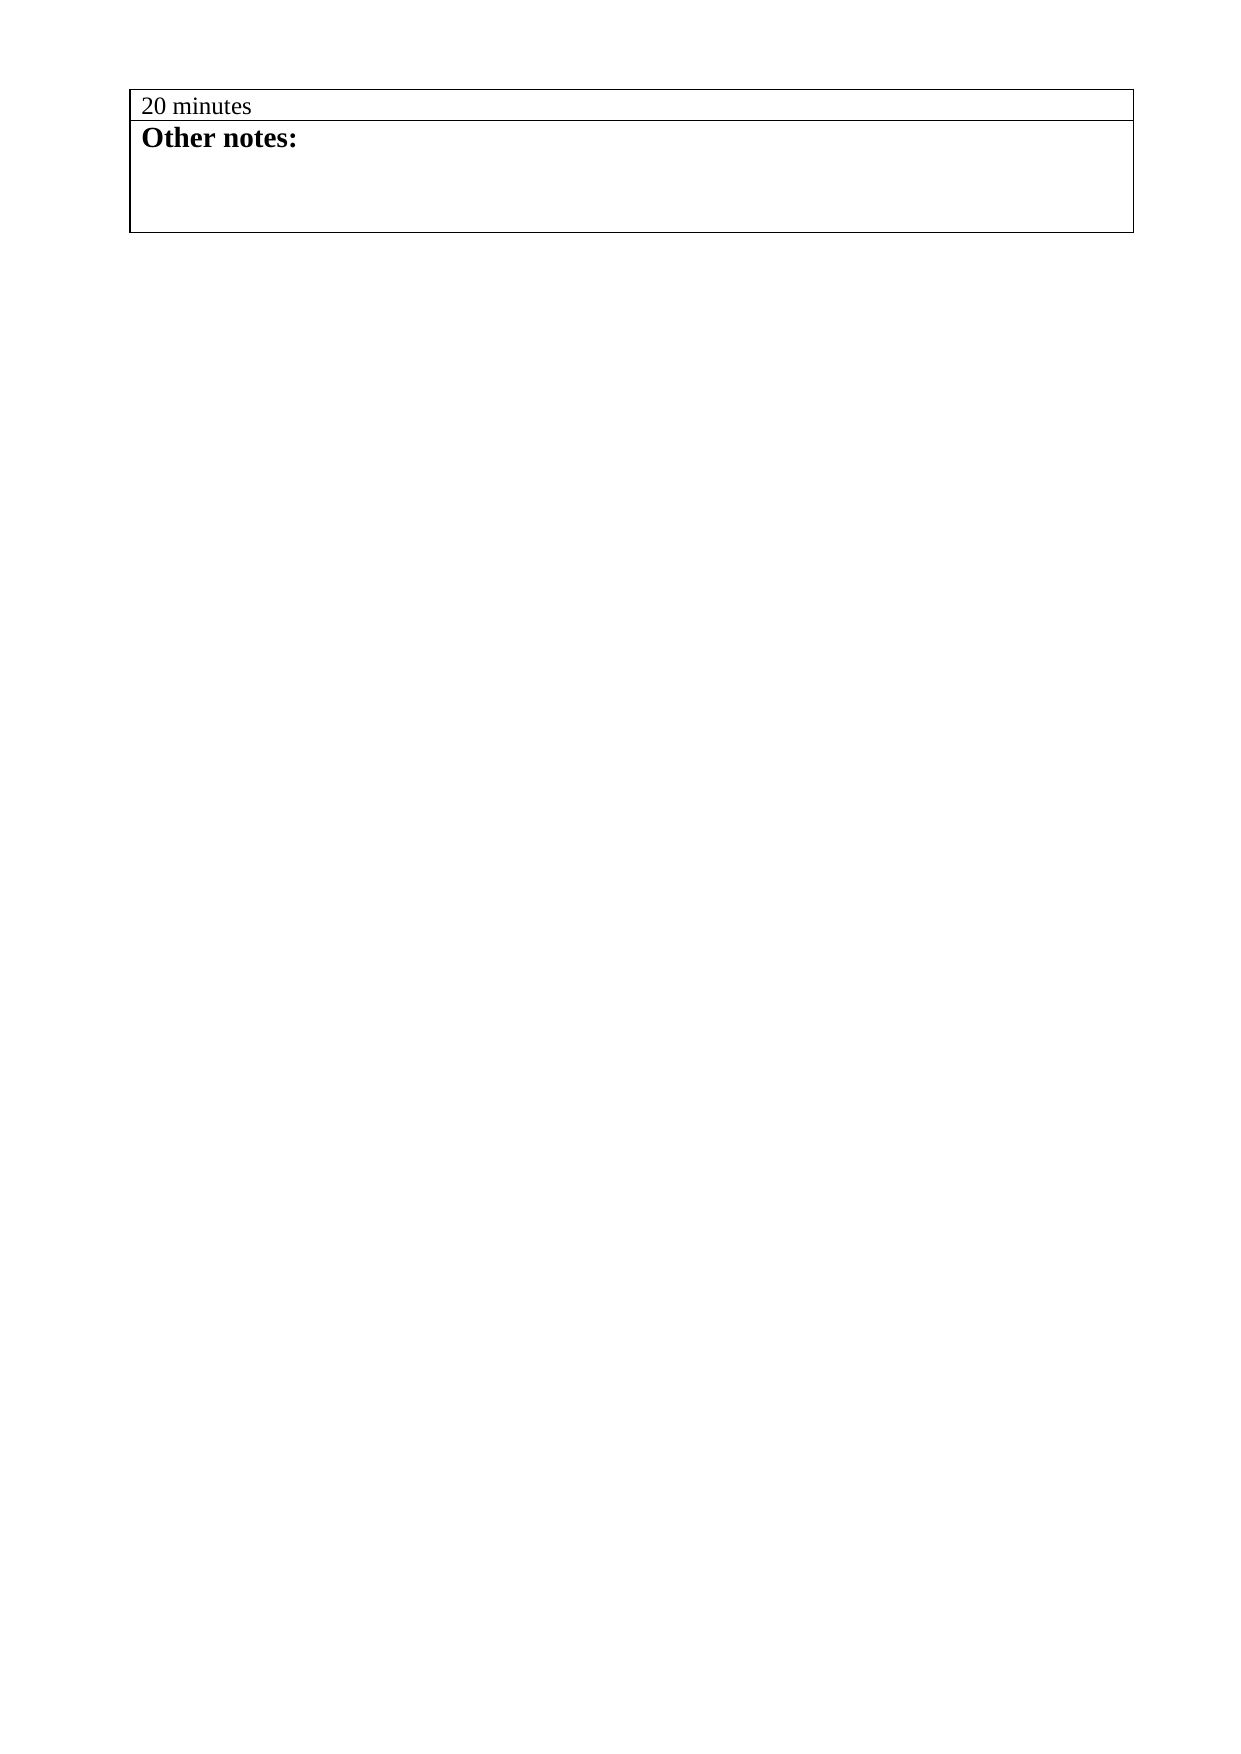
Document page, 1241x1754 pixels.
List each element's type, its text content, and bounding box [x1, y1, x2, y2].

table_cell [131, 90, 1133, 119]
table_cell Other notes: [131, 121, 1133, 232]
